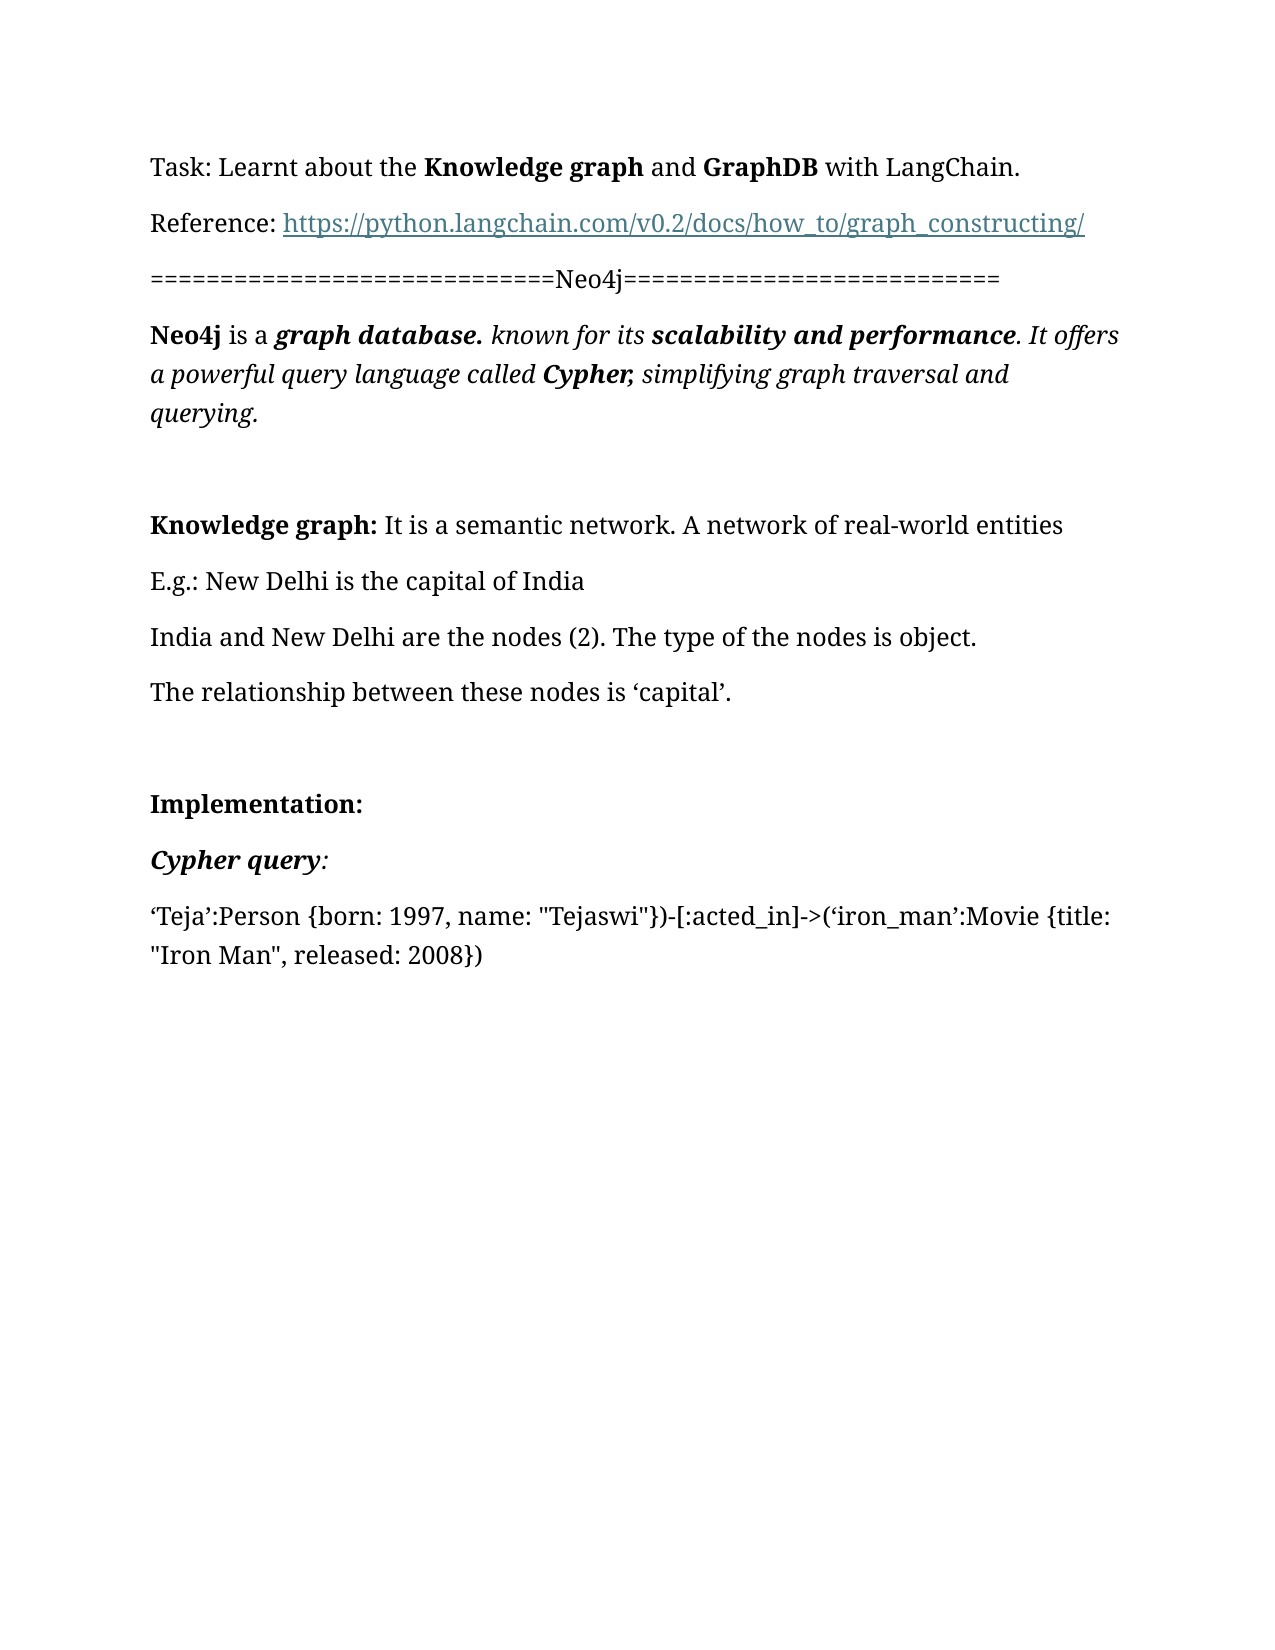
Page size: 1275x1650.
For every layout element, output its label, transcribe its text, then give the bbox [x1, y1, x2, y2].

text ‘Teja’:Person {born: 1997, name: "Tejaswi"})-[:acted_in]->(‘iron_man’:Movie {title: "Iron Man", released: 2008}) [150, 898, 1125, 972]
text India and New Delhi are the nodes (2). The type of the nodes is object. [150, 619, 1125, 653]
text The relationship between these nodes is ‘capital’. [150, 675, 1125, 709]
text Neo4j is a graph database. known for its scalability and performance. It offers a powerful query language called Cypher, simplifying graph traversal and querying. [150, 317, 1125, 430]
text Task: Learnt about the Knowledge graph and GraphDB with LangChain. [150, 150, 1125, 184]
text Knowledge graph: It is a semantic network. A network of real-world entities [150, 507, 1125, 542]
text Implementation: [150, 787, 1125, 821]
text =============================Neo4j=========================== [150, 262, 1125, 296]
text Reference: https://python.langchain.com/v0.2/docs/how_to/graph_constructing/ [150, 206, 1125, 240]
text E.g.: New Delhi is the capital of India [150, 563, 1125, 597]
text Cypher query: [150, 842, 1125, 877]
